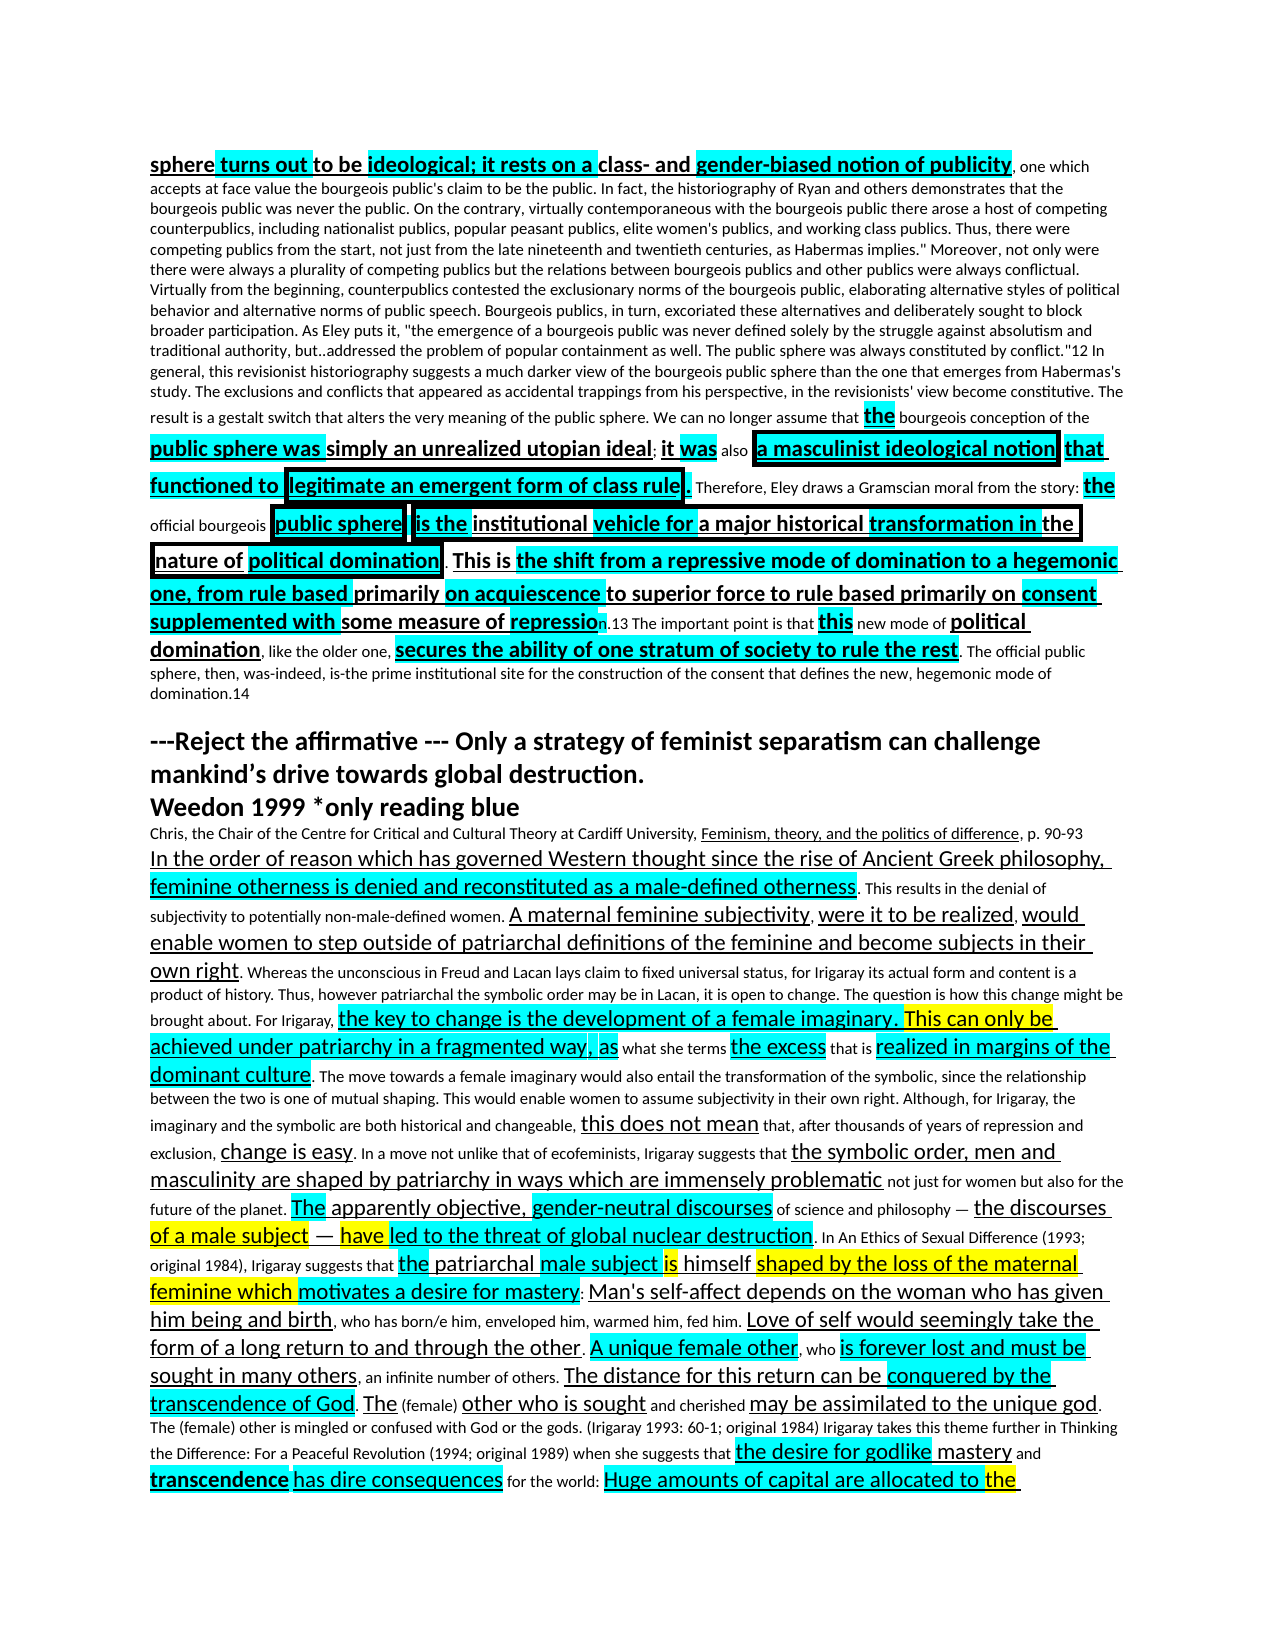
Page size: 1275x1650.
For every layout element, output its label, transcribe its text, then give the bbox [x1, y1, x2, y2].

subtitle ---Reject the affirmative --- Only a strategy of feminist separatism can challenge mankind’s drive towards global destruction. [150, 724, 1125, 791]
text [150, 150, 1125, 704]
text Weedon 1999 *only reading blue [150, 791, 1125, 824]
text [150, 844, 1125, 1493]
text Chris, the Chair of the Centre for Critical and Cultural Theory at Cardiff University, Feminism, theory, and the politics of difference, p. 90-93 [150, 824, 1125, 844]
